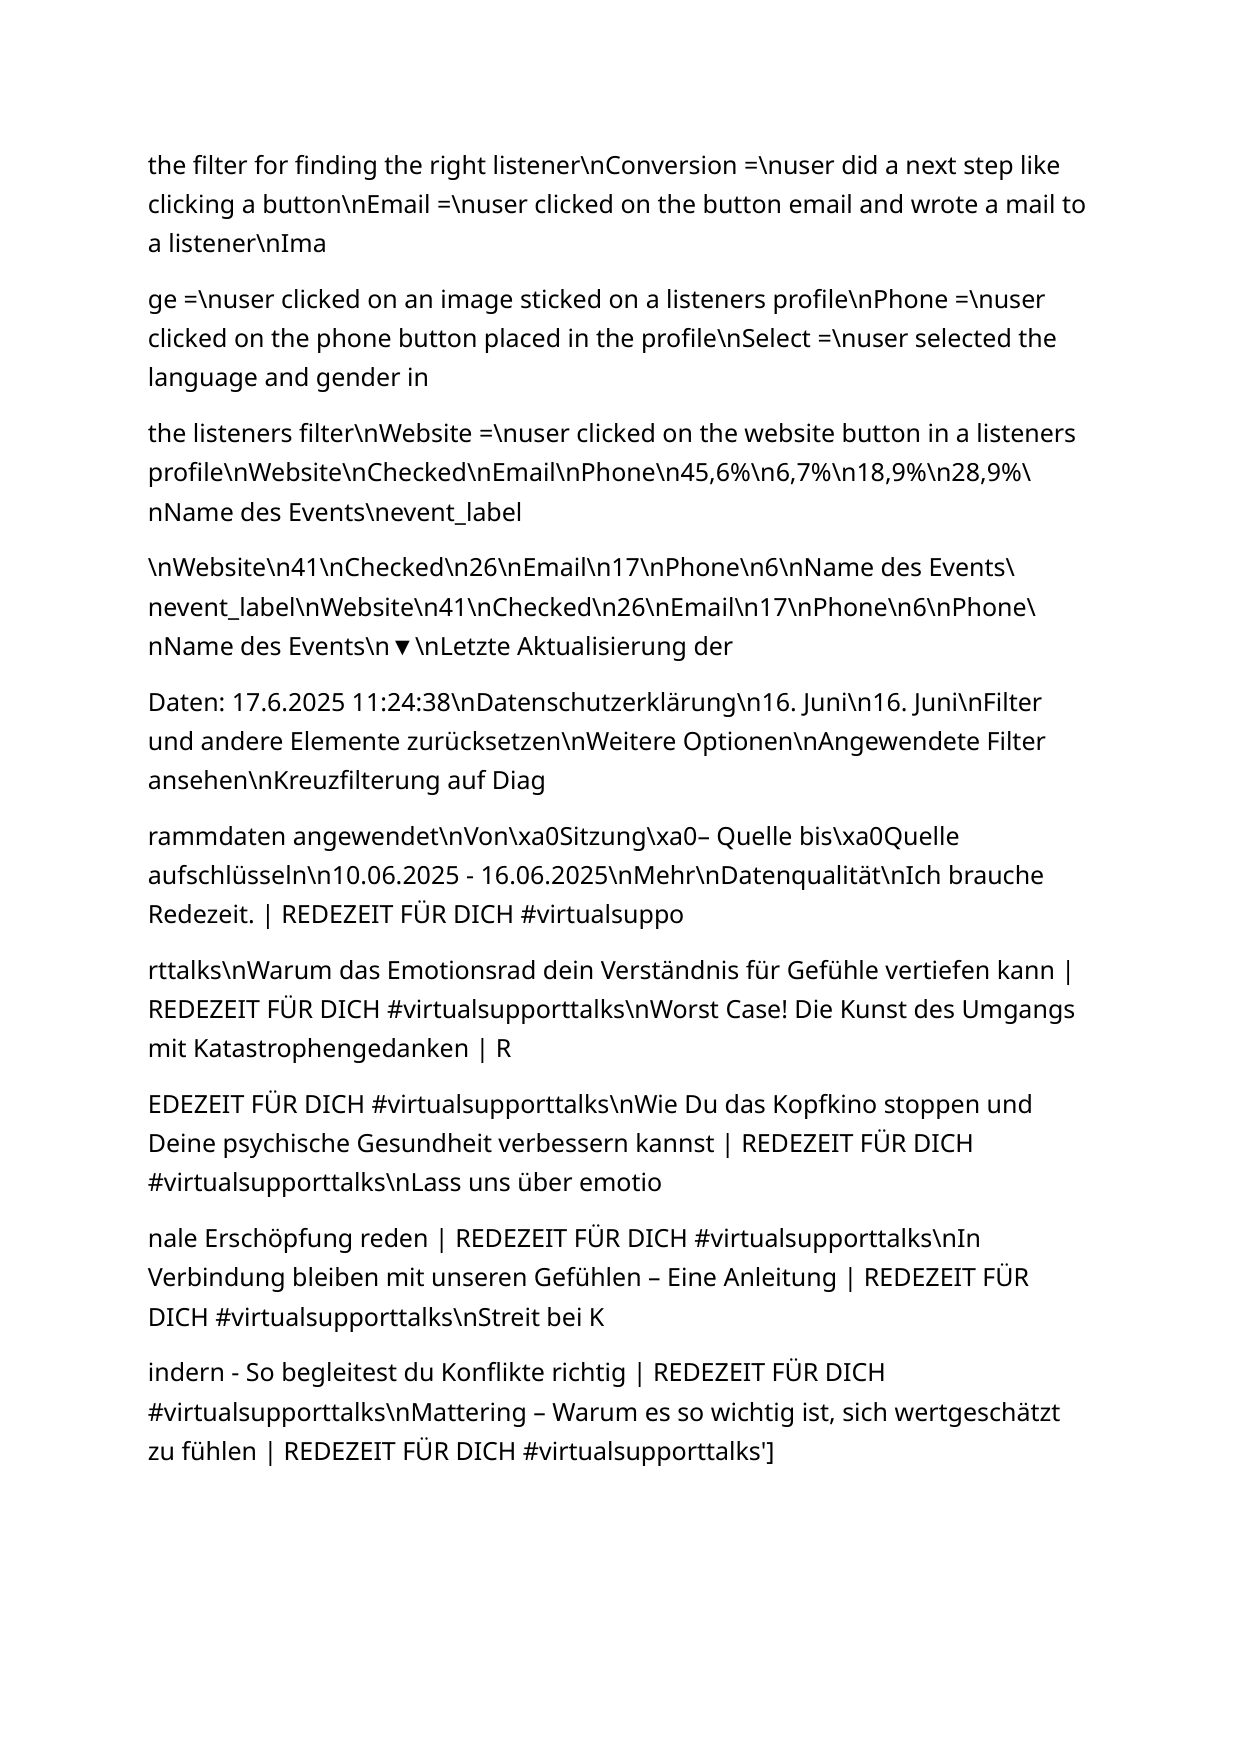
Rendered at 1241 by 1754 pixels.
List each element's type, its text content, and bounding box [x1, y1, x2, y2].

text Daten: 17.6.2025 11:24:38\nDatenschutzerklärung\n16. Juni\n16. Juni\nFilter und andere Elemente zurücksetzen\nWeitere Optionen\nAngewendete Filter ansehen\nKreuzfilterung auf Diag [148, 684, 1093, 797]
text the filter for finding the right listener\nConversion =\nuser did a next step like clicking a button\nEmail =\nuser clicked on the button email and wrote a mail to a listener\nIma [148, 148, 1093, 260]
text rttalks\nWarum das Emotionsrad dein Verständnis für Gefühle vertiefen kann | REDEZEIT FÜR DICH #virtualsupporttalks\nWorst Case! Die Kunst des Umgangs mit Katastrophengedanken | R [148, 953, 1093, 1065]
text \nWebsite\n41\nChecked\n26\nEmail\n17\nPhone\n6\nName des Events\nevent_label\nWebsite\n41\nChecked\n26\nEmail\n17\nPhone\n6\nPhone\nName des Events\n▼\nLetzte Aktualisierung der [148, 550, 1093, 662]
text the listeners filter\nWebsite =\nuser clicked on the website button in a listeners profile\nWebsite\nChecked\nEmail\nPhone\n45,6%\n6,7%\n18,9%\n28,9%\nName des Events\nevent_label [148, 416, 1093, 528]
text ge =\nuser clicked on an image sticked on a listeners profile\nPhone =\nuser clicked on the phone button placed in the profile\nSelect =\nuser selected the language and gender in [148, 282, 1093, 394]
text EDEZEIT FÜR DICH #virtualsupporttalks\nWie Du das Kopfkino stoppen und Deine psychische Gesundheit verbessern kannst | REDEZEIT FÜR DICH #virtualsupporttalks\nLass uns über emotio [148, 1087, 1093, 1199]
text nale Erschöpfung reden | REDEZEIT FÜR DICH #virtualsupporttalks\nIn Verbindung bleiben mit unseren Gefühlen – Eine Anleitung | REDEZEIT FÜR DICH #virtualsupporttalks\nStreit bei K [148, 1221, 1093, 1333]
text rammdaten angewendet\nVon\xa0Sitzung\xa0– Quelle bis\xa0Quelle aufschlüsseln\n10.06.2025 - 16.06.2025\nMehr\nDatenqualität\nIch brauche Redezeit. | REDEZEIT FÜR DICH #virtualsuppo [148, 818, 1093, 931]
text indern - So begleitest du Konflikte richtig | REDEZEIT FÜR DICH #virtualsupporttalks\nMattering – Warum es so wichtig ist, sich wertgeschätzt zu fühlen | REDEZEIT FÜR DICH #virtualsupporttalks'] [148, 1355, 1093, 1467]
